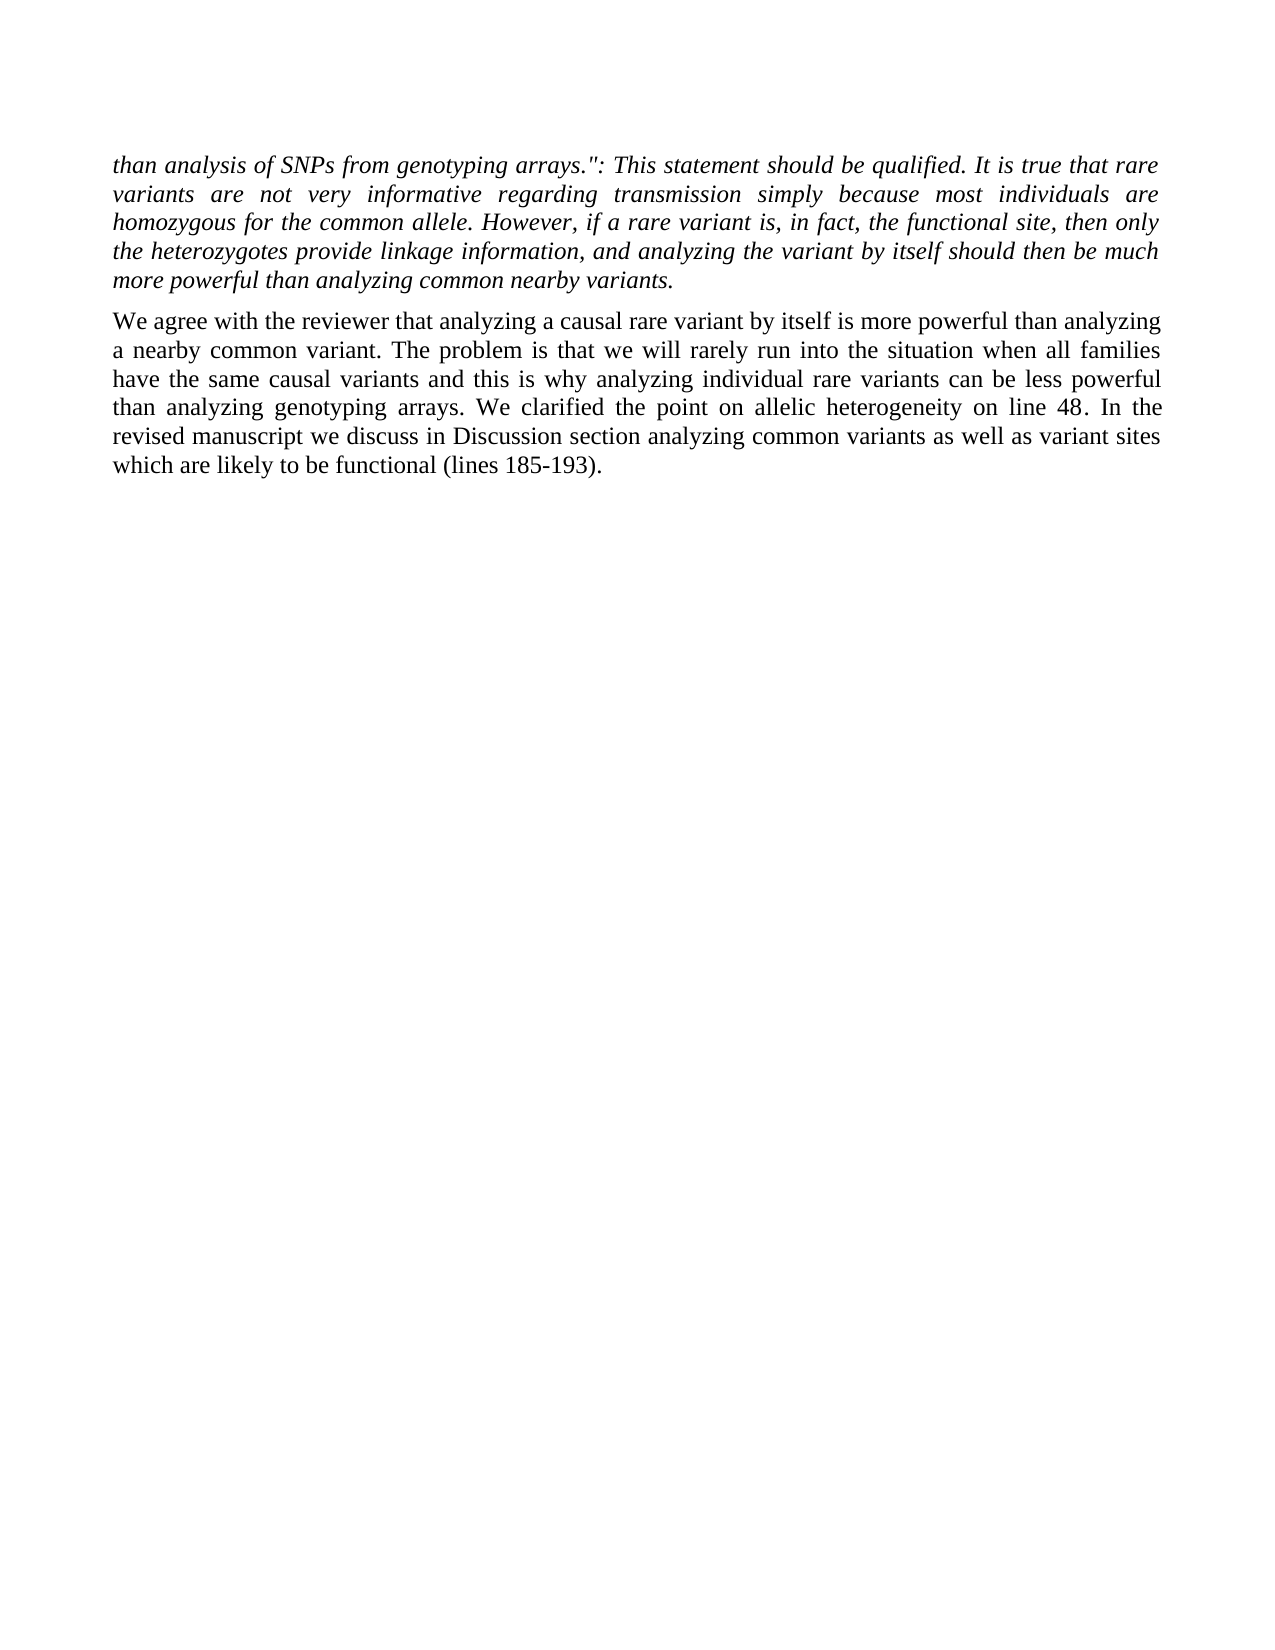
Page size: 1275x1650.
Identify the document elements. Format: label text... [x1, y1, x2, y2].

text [112, 150, 1162, 294]
text We agree with the reviewer that analyzing a causal rare variant by itself is more powerful than analyzing a nearby common variant. The problem is that we will rarely run into the situation when all families have the same causal variants and this is why analyzing individual rare variants can be less powerful than analyzing genotyping arrays. We clarified the point on allelic heterogeneity on line 48. In the revised manuscript we discuss in Discussion section analyzing common variants as well as variant sites which are likely to be functional (lines 185-193). [112, 306, 1162, 479]
